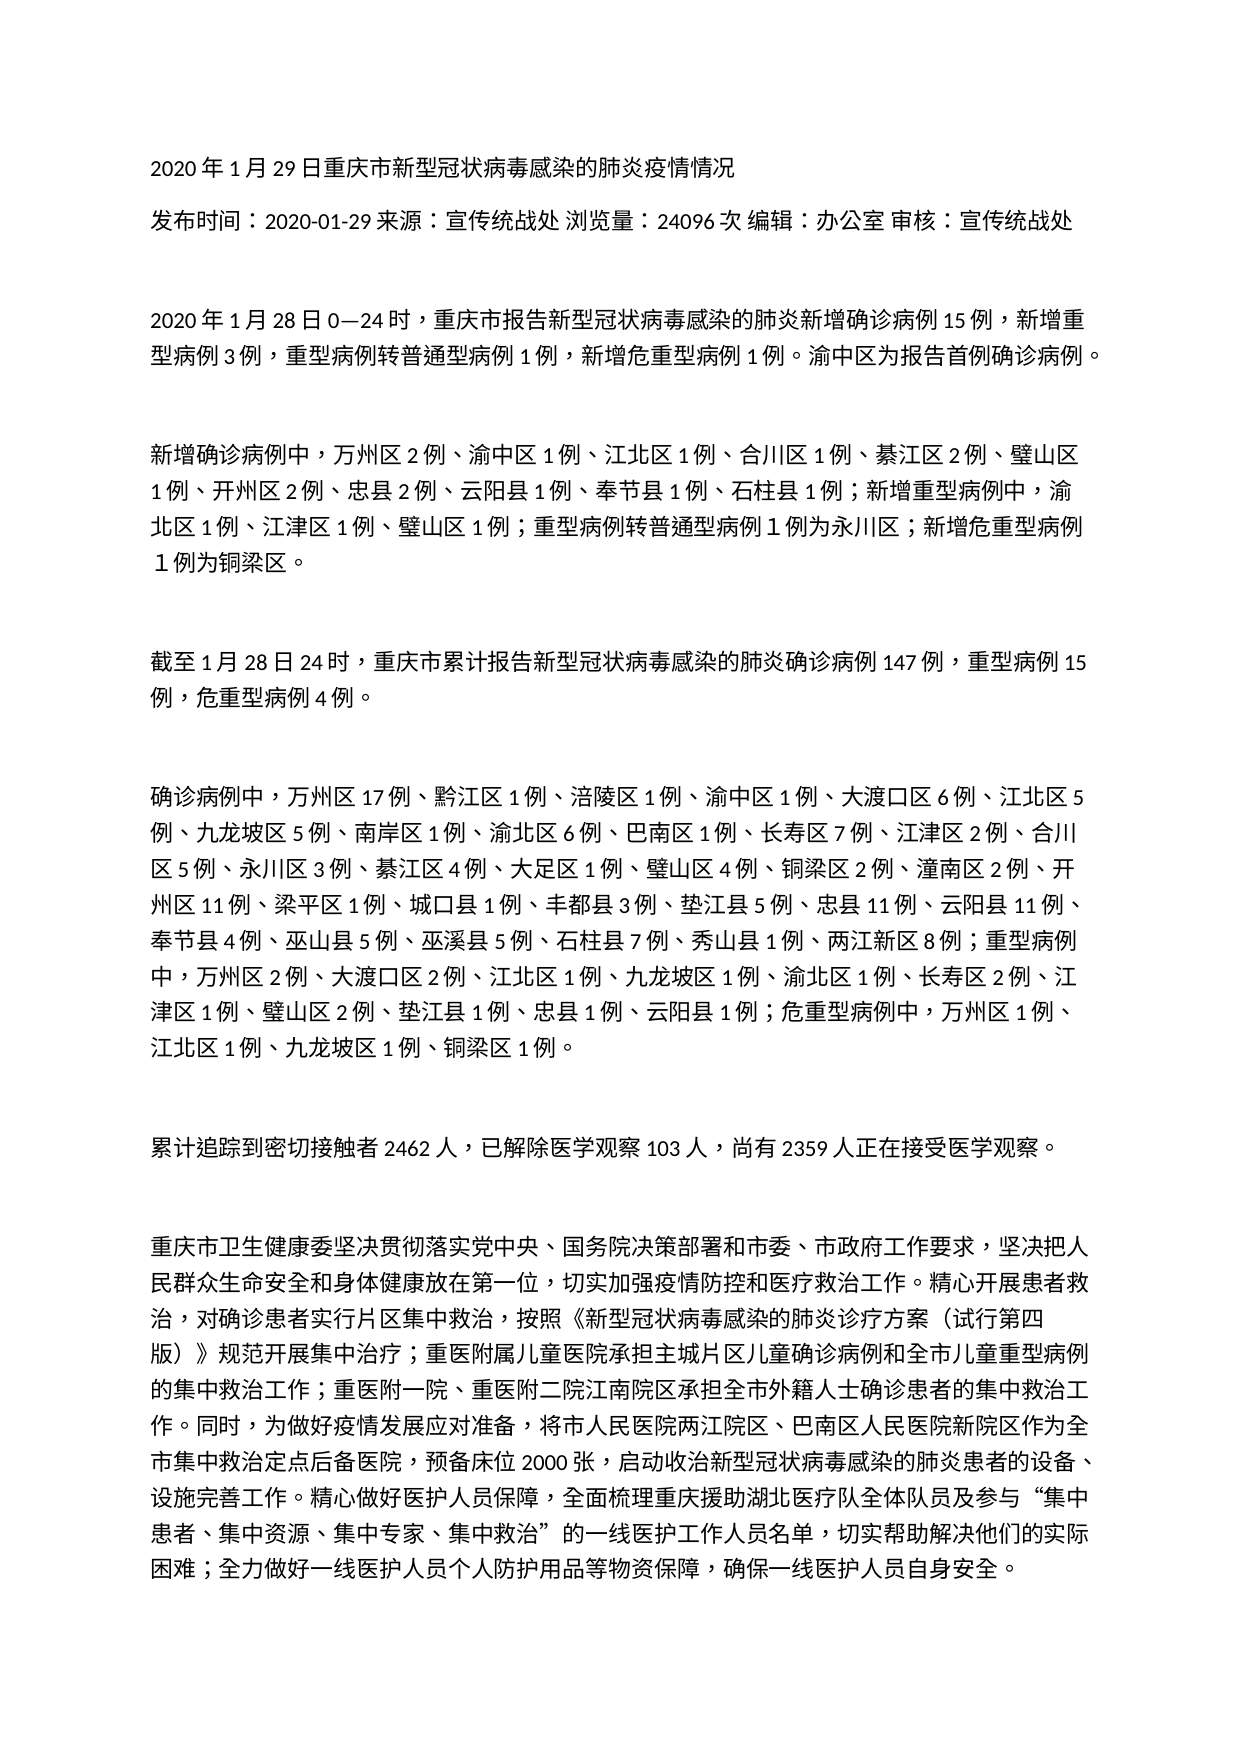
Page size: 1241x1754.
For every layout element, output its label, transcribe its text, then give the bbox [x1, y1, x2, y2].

text 2020年1月28日0—24时，重庆市报告新型冠状病毒感染的肺炎新增确诊病例15例，新增重型病例3例，重型病例转普通型病例1例，新增危重型病例1例。渝中区为报告首例确诊病例。 [150, 302, 1090, 371]
text 累计追踪到密切接触者2462人，已解除医学观察103人，尚有2359人正在接受医学观察。 [150, 1129, 1090, 1163]
text 2020年1月29日重庆市新型冠状病毒感染的肺炎疫情情况 [150, 150, 1090, 183]
text 新增确诊病例中，万州区2例、渝中区1例、江北区1例、合川区1例、綦江区2例、璧山区1例、开州区2例、忠县2例、云阳县1例、奉节县1例、石柱县1例；新增重型病例中，渝北区1例、江津区1例、璧山区1例；重型病例转普通型病例１例为永川区；新增危重型病例１例为铜梁区。 [150, 437, 1090, 578]
text 截至1月28日24时，重庆市累计报告新型冠状病毒感染的肺炎确诊病例147例，重型病例15例，危重型病例4例。 [150, 644, 1090, 713]
text 确诊病例中，万州区17例、黔江区1例、涪陵区1例、渝中区1例、大渡口区6例、江北区5例、九龙坡区5例、南岸区1例、渝北区6例、巴南区1例、长寿区7例、江津区2例、合川区5例、永川区3例、綦江区4例、大足区1例、璧山区4例、铜梁区2例、潼南区2例、开州区11例、梁平区1例、城口县1例、丰都县3例、垫江县5例、忠县11例、云阳县11例、奉节县4例、巫山县5例、巫溪县5例、石柱县7例、秀山县1例、两江新区8例；重型病例中，万州区2例、大渡口区2例、江北区1例、九龙坡区1例、渝北区1例、长寿区2例、江津区1例、璧山区2例、垫江县1例、忠县1例、云阳县1例；危重型病例中，万州区1例、江北区1例、九龙坡区1例、铜梁区1例。 [150, 779, 1090, 1063]
text 发布时间：2020-01-29 来源：宣传统战处 浏览量：24096次 编辑：办公室 审核：宣传统战处 [150, 202, 1090, 236]
text 重庆市卫生健康委坚决贯彻落实党中央、国务院决策部署和市委、市政府工作要求，坚决把人民群众生命安全和身体健康放在第一位，切实加强疫情防控和医疗救治工作。精心开展患者救治，对确诊患者实行片区集中救治，按照《新型冠状病毒感染的肺炎诊疗方案（试行第四版）》规范开展集中治疗；重医附属儿童医院承担主城片区儿童确诊病例和全市儿童重型病例的集中救治工作；重医附一院、重医附二院江南院区承担全市外籍人士确诊患者的集中救治工作。同时，为做好疫情发展应对准备，将市人民医院两江院区、巴南区人民医院新院区作为全市集中救治定点后备医院，预备床位2000张，启动收治新型冠状病毒感染的肺炎患者的设备、设施完善工作。精心做好医护人员保障，全面梳理重庆援助湖北医疗队全体队员及参与“集中患者、集中资源、集中专家、集中救治”的一线医护工作人员名单，切实帮助解决他们的实际困难；全力做好一线医护人员个人防护用品等物资保障，确保一线医护人员自身安全。 [150, 1229, 1090, 1584]
